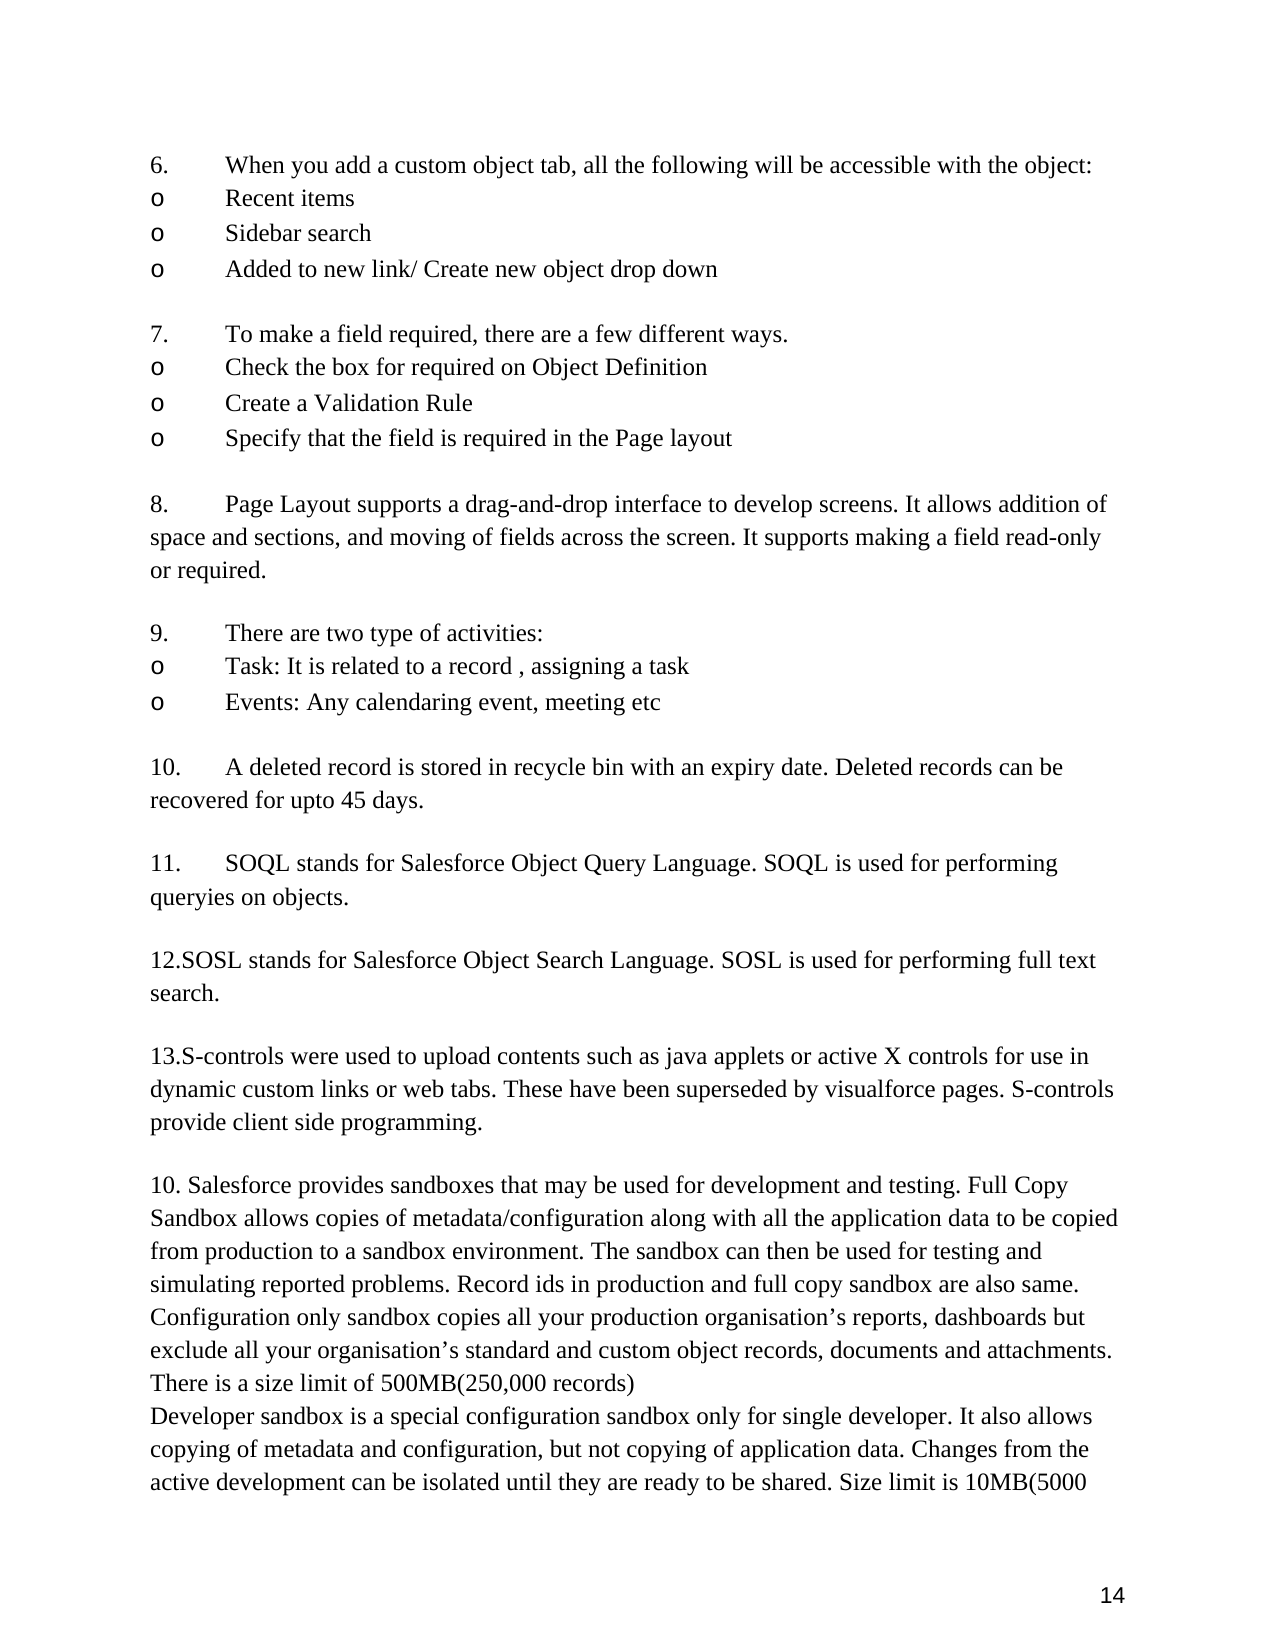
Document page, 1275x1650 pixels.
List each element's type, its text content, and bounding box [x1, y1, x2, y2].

text Configuration only sandbox copies all your production organisation’s reports, dashboards but exclude all your organisation’s standard and custom object records, documents and attachments. There is a size limit of 500MB(250,000 records) [150, 1302, 1125, 1397]
text 10. A deleted record is stored in recycle bin with an expiry date. Deleted records can be recovered for upto 45 days. [150, 752, 1125, 814]
text 7. To make a field required, there are a few different ways. [150, 319, 1125, 348]
text o Task: It is related to a record , assigning a task [150, 651, 1125, 682]
text 9. There are two type of activities: [150, 618, 1125, 647]
text 11. SOQL stands for Salesforce Object Query Language. SOQL is used for performing queryies on objects. [150, 848, 1125, 910]
text o Recent items [150, 183, 1125, 214]
text 12.SOSL stands for Salesforce Object Search Language. SOSL is used for performing full text search. [150, 945, 1125, 1007]
text 13.S-controls were used to upload contents such as java applets or active X controls for use in dynamic custom links or web tabs. These have been superseded by visualforce pages. S-controls provide client side programming. [150, 1041, 1125, 1136]
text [150, 1401, 1125, 1496]
text o Specify that the field is required in the Page layout [150, 423, 1125, 454]
text o Added to new link/ Create new object drop down [150, 254, 1125, 285]
text o Events: Any calendaring event, meeting etc [150, 687, 1125, 717]
text 8. Page Layout supports a drag-and-drop interface to develop screens. It allows addition of space and sections, and moving of fields across the screen. It supports making a field read-only or required. [150, 489, 1125, 584]
text o Check the box for required on Object Definition [150, 352, 1125, 383]
text o Create a Validation Rule [150, 388, 1125, 419]
text 6. When you add a custom object tab, all the following will be accessible with the object: [150, 150, 1125, 179]
text 10. Salesforce provides sandboxes that may be used for development and testing. Full Copy Sandbox allows copies of metadata/configuration along with all the application data to be copied from production to a sandbox environment. The sandbox can then be used for testing and simulating reported problems. Record ids in production and full copy sandbox are also same. [150, 1170, 1125, 1298]
text o Sidebar search [150, 218, 1125, 249]
